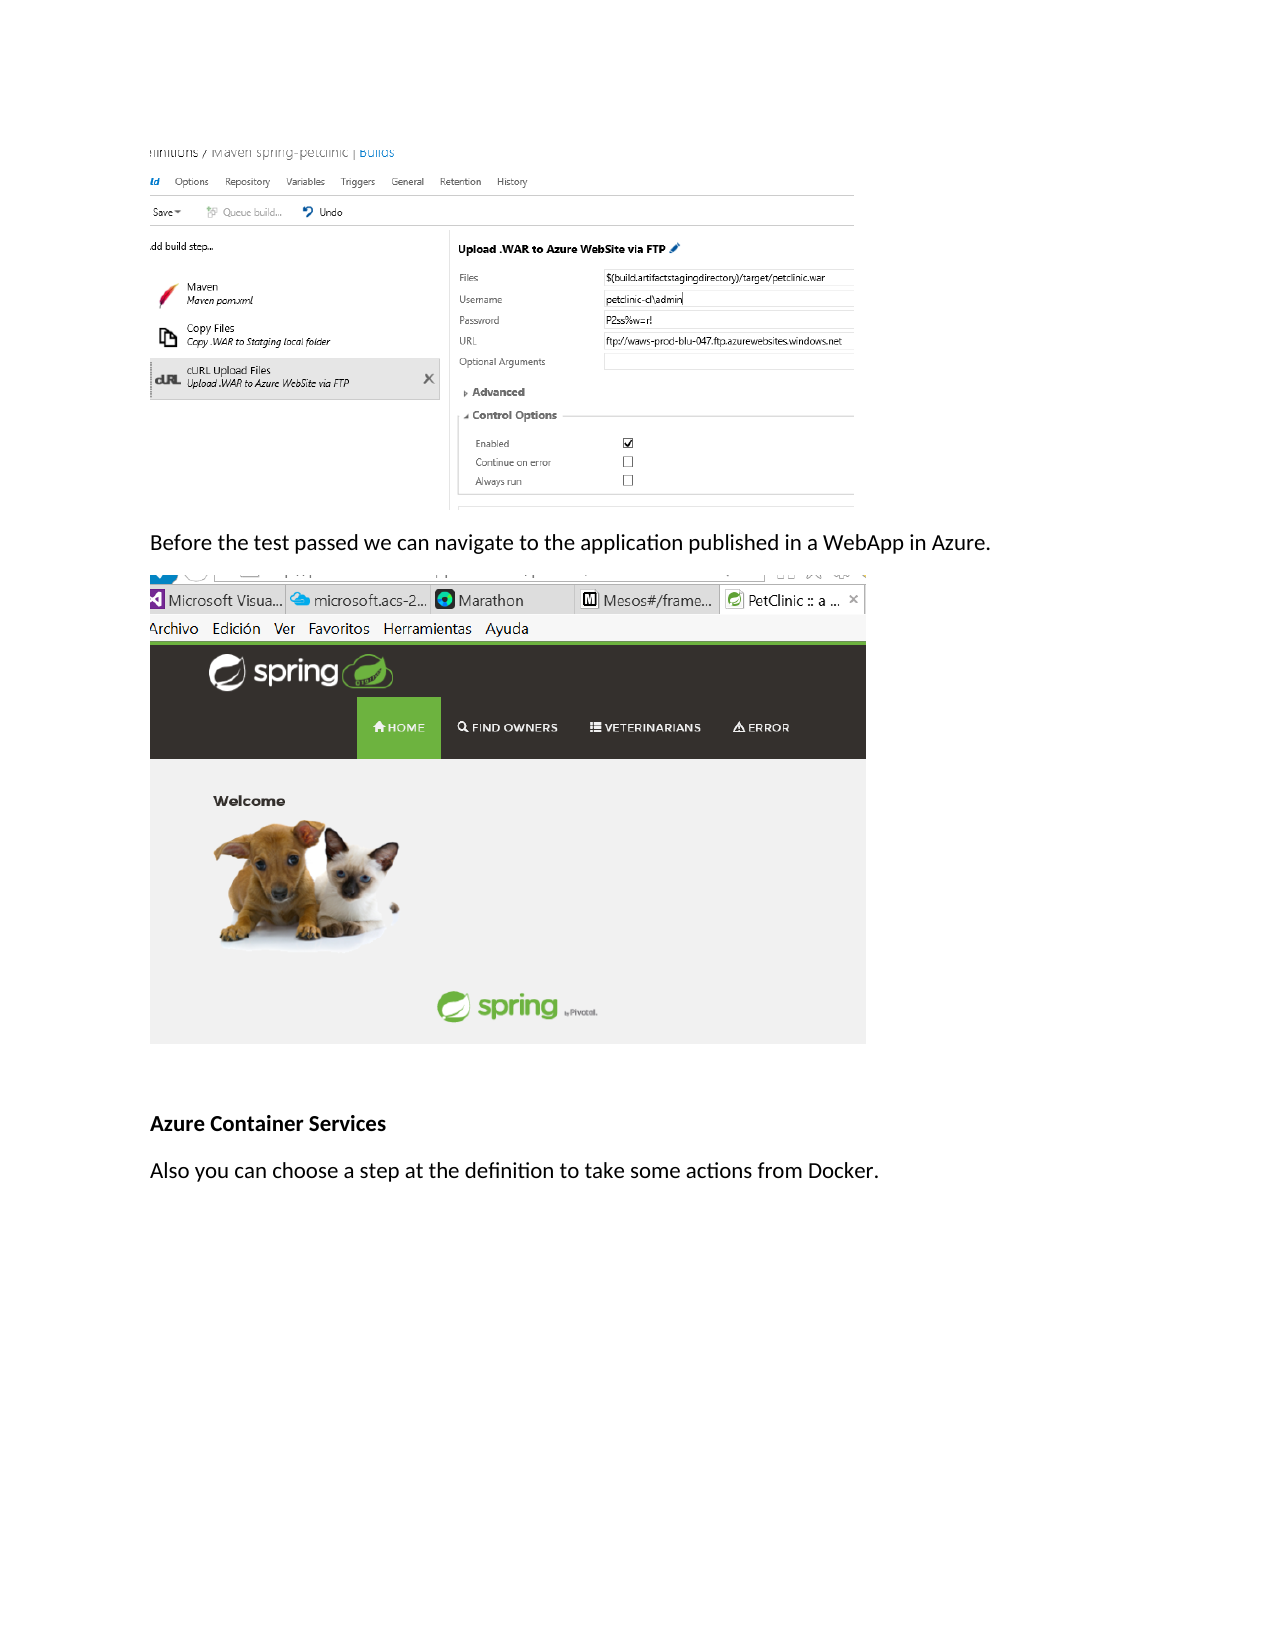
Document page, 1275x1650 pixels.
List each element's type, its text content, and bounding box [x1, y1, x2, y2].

picture [150, 150, 854, 510]
picture [150, 575, 866, 1044]
text Before the test passed we can navigate to the application published in a WebApp in Azure. [150, 528, 1125, 556]
text Also you can choose a step at the definition to take some actions from Docker. [150, 1156, 1125, 1184]
text Azure Container Services [150, 1109, 1125, 1137]
